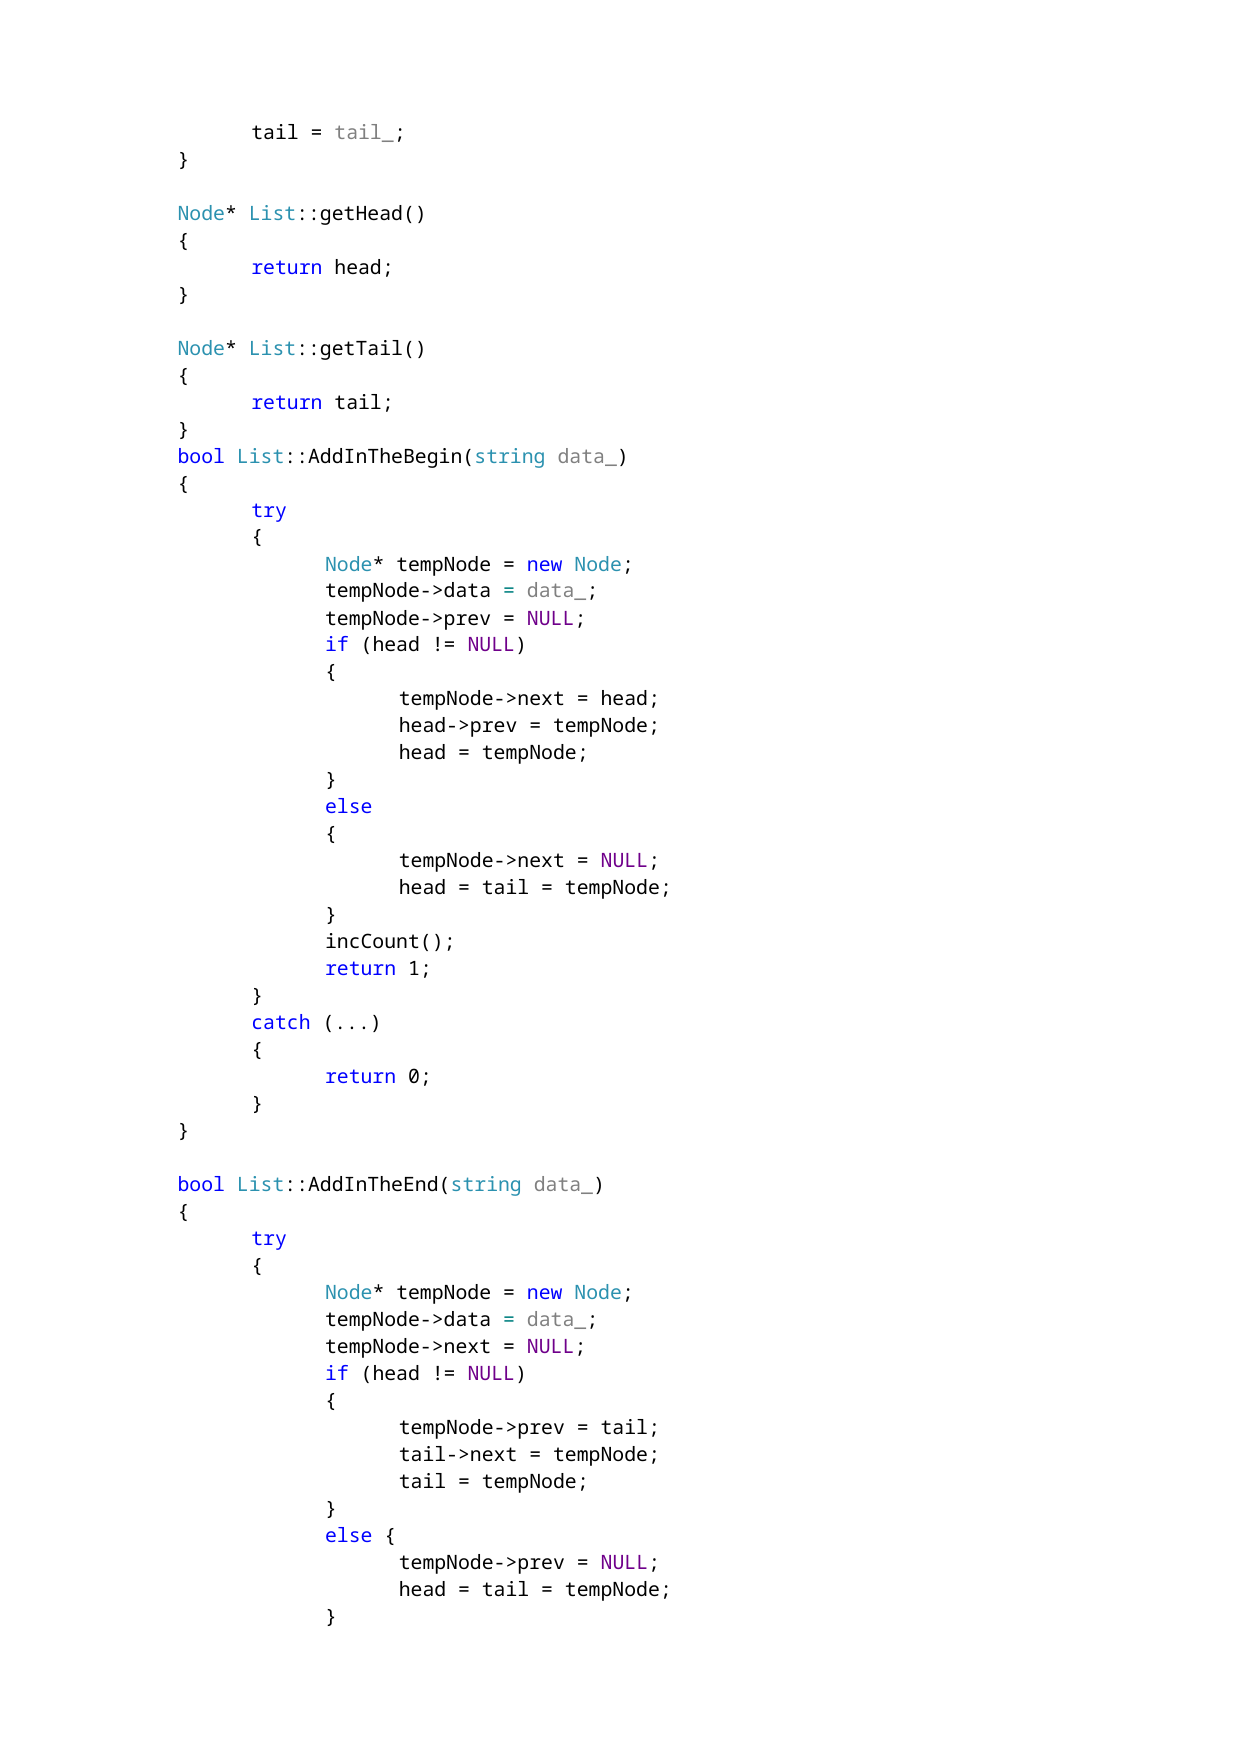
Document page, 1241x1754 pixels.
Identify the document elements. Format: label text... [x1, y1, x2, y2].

text Node* tempNode = new Node; [177, 550, 1152, 577]
text } [177, 1089, 1152, 1116]
text } [177, 1116, 1152, 1143]
text { [177, 523, 1152, 550]
text head = tail = tempNode; [177, 873, 1152, 901]
text } [177, 766, 1152, 793]
text { [177, 361, 1152, 388]
text } [177, 981, 1152, 1008]
text } [177, 901, 1152, 927]
text tempNode->next = NULL; [177, 1332, 1152, 1359]
text tempNode->data = data_; [177, 577, 1152, 604]
text } [177, 1494, 1152, 1521]
text { [177, 469, 1152, 496]
text } [177, 1602, 1152, 1629]
text try [177, 496, 1152, 523]
text { [177, 1251, 1152, 1278]
text head = tail = tempNode; [177, 1575, 1152, 1602]
text head->prev = tempNode; [177, 712, 1152, 739]
text try [177, 1224, 1152, 1251]
text tail = tempNode; [177, 1467, 1152, 1494]
text return 1; [177, 954, 1152, 981]
text tail->next = tempNode; [177, 1440, 1152, 1467]
text else [177, 793, 1152, 819]
text tempNode->data = data_; [177, 1305, 1152, 1332]
text { [177, 1197, 1152, 1224]
text tail = tail_; [177, 118, 1152, 145]
text bool List::AddInTheEnd(string data_) [177, 1170, 1152, 1197]
text } [177, 145, 1152, 172]
text bool List::AddInTheBegin(string data_) [177, 442, 1152, 469]
text if (head != NULL) [177, 631, 1152, 658]
text Node* List::getTail() [177, 334, 1152, 361]
text Node* List::getHead() [177, 199, 1152, 226]
text } [177, 415, 1152, 442]
text tempNode->prev = NULL; [177, 604, 1152, 631]
text tempNode->next = head; [177, 685, 1152, 712]
text if (head != NULL) [177, 1359, 1152, 1386]
text { [177, 1386, 1152, 1413]
text tempNode->next = NULL; [177, 847, 1152, 873]
text else { [177, 1521, 1152, 1548]
text { [177, 658, 1152, 685]
text { [177, 1035, 1152, 1062]
text { [177, 226, 1152, 253]
text return head; [177, 253, 1152, 280]
text return tail; [177, 388, 1152, 415]
text return 0; [177, 1062, 1152, 1089]
text { [177, 819, 1152, 847]
text head = tempNode; [177, 739, 1152, 766]
text tempNode->prev = NULL; [177, 1548, 1152, 1575]
text tempNode->prev = tail; [177, 1413, 1152, 1440]
text incCount(); [177, 927, 1152, 954]
text } [177, 280, 1152, 307]
text catch (...) [177, 1008, 1152, 1035]
text Node* tempNode = new Node; [177, 1278, 1152, 1305]
